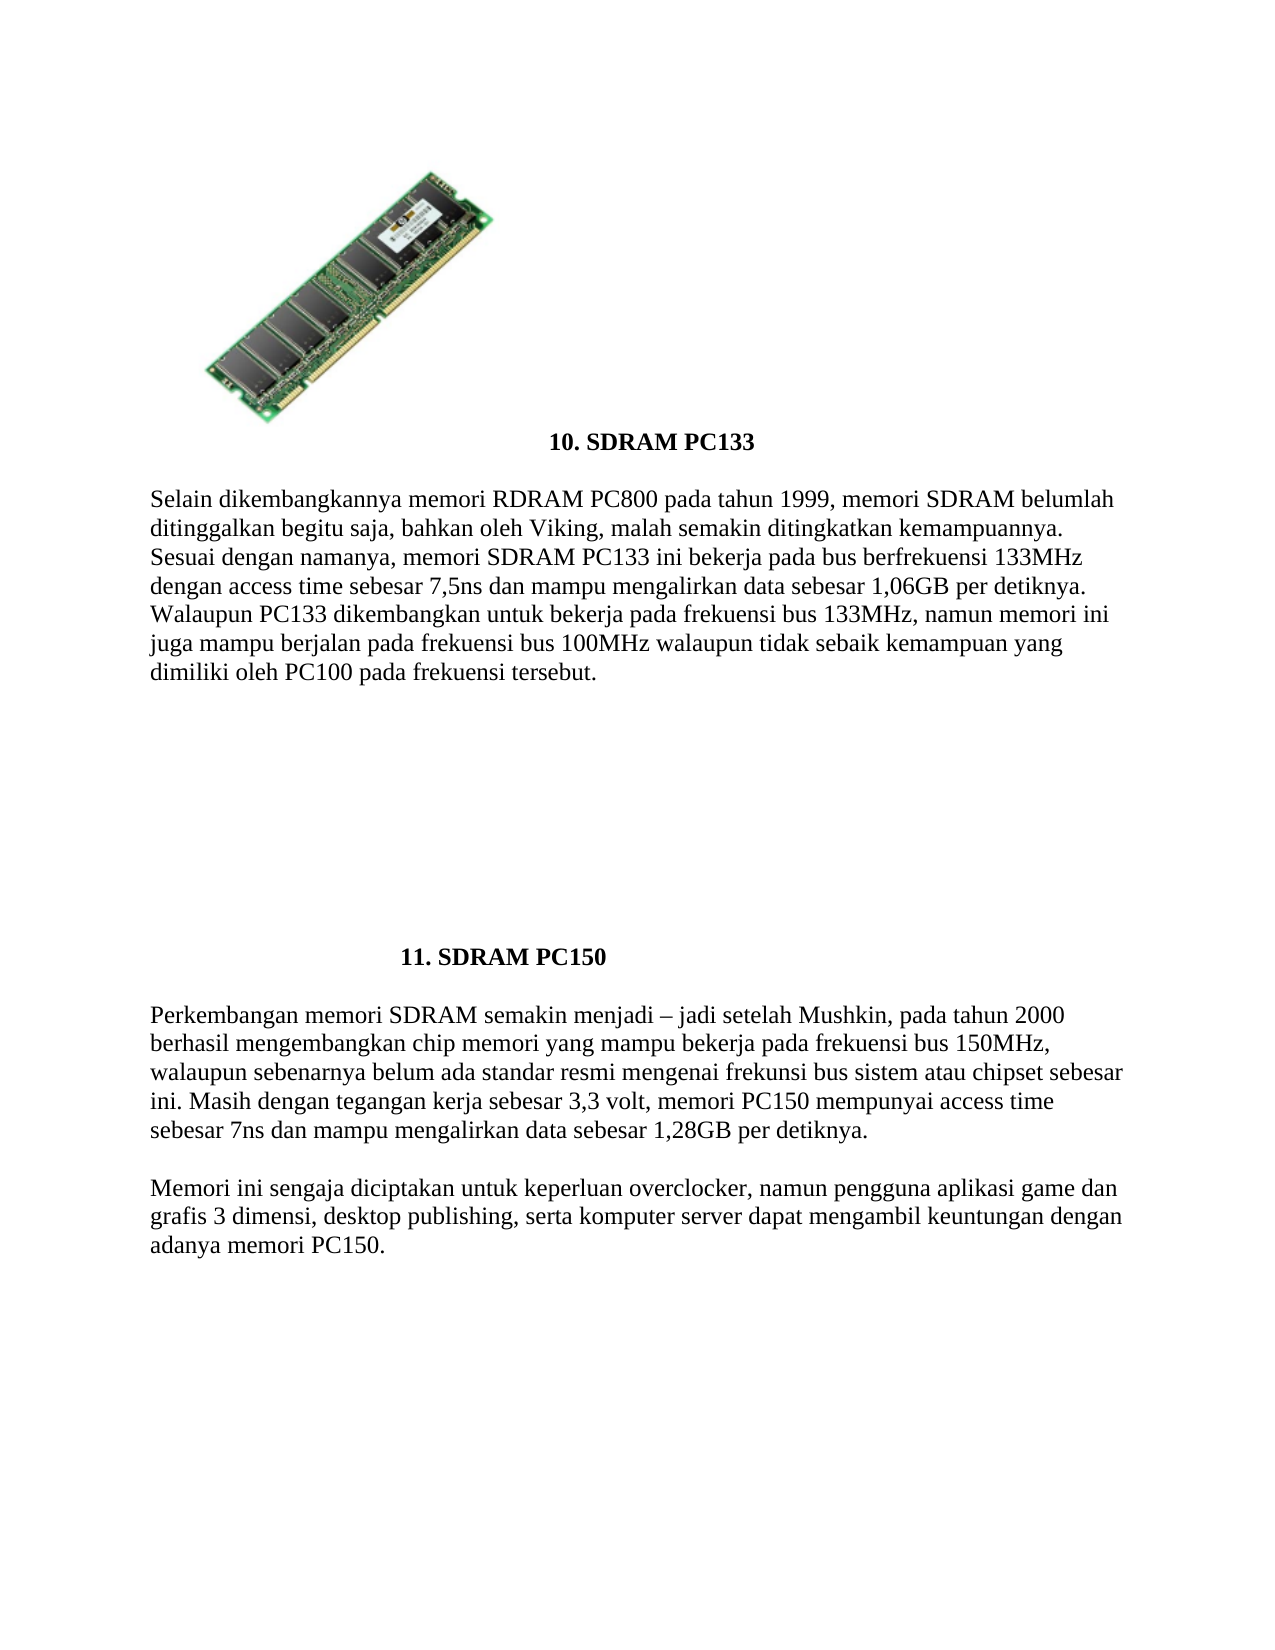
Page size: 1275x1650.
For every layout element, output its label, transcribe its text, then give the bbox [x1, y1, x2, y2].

text Perkembangan memori SDRAM semakin menjadi – jadi setelah Mushkin, pada tahun 2000 berhasil mengembangkan chip memori yang mampu bekerja pada frekuensi bus 150MHz, walaupun sebenarnya belum ada standar resmi mengenai frekunsi bus sistem atau chipset sebesar ini. Masih dengan tegangan kerja sebesar 3,3 volt, memori PC150 mempunyai access time sebesar 7ns dan mampu mengalirkan data sebesar 1,28GB per detiknya. [150, 1000, 1125, 1143]
text Memori ini sengaja diciptakan untuk keperluan overclocker, namun pengguna aplikasi game dan grafis 3 dimensi, desktop publishing, serta komputer server dapat mengambil keuntungan dengan adanya memori PC150. [150, 1173, 1125, 1259]
picture [150, 150, 549, 450]
text 11. SDRAM PC150 [150, 715, 1125, 971]
text Selain dikembangkannya memori RDRAM PC800 pada tahun 1999, memori SDRAM belumlah ditinggalkan begitu saja, bahkan oleh Viking, malah semakin ditingkatkan kemampuannya. Sesuai dengan namanya, memori SDRAM PC133 ini bekerja pada bus berfrekuensi 133MHz dengan access time sebesar 7,5ns dan mampu mengalirkan data sebesar 1,06GB per detiknya. Walaupun PC133 dikembangkan untuk bekerja pada frekuensi bus 133MHz, namun memori ini juga mampu berjalan pada frekuensi bus 100MHz walaupun tidak sebaik kemampuan yang dimiliki oleh PC100 pada frekuensi tersebut. [150, 484, 1125, 686]
